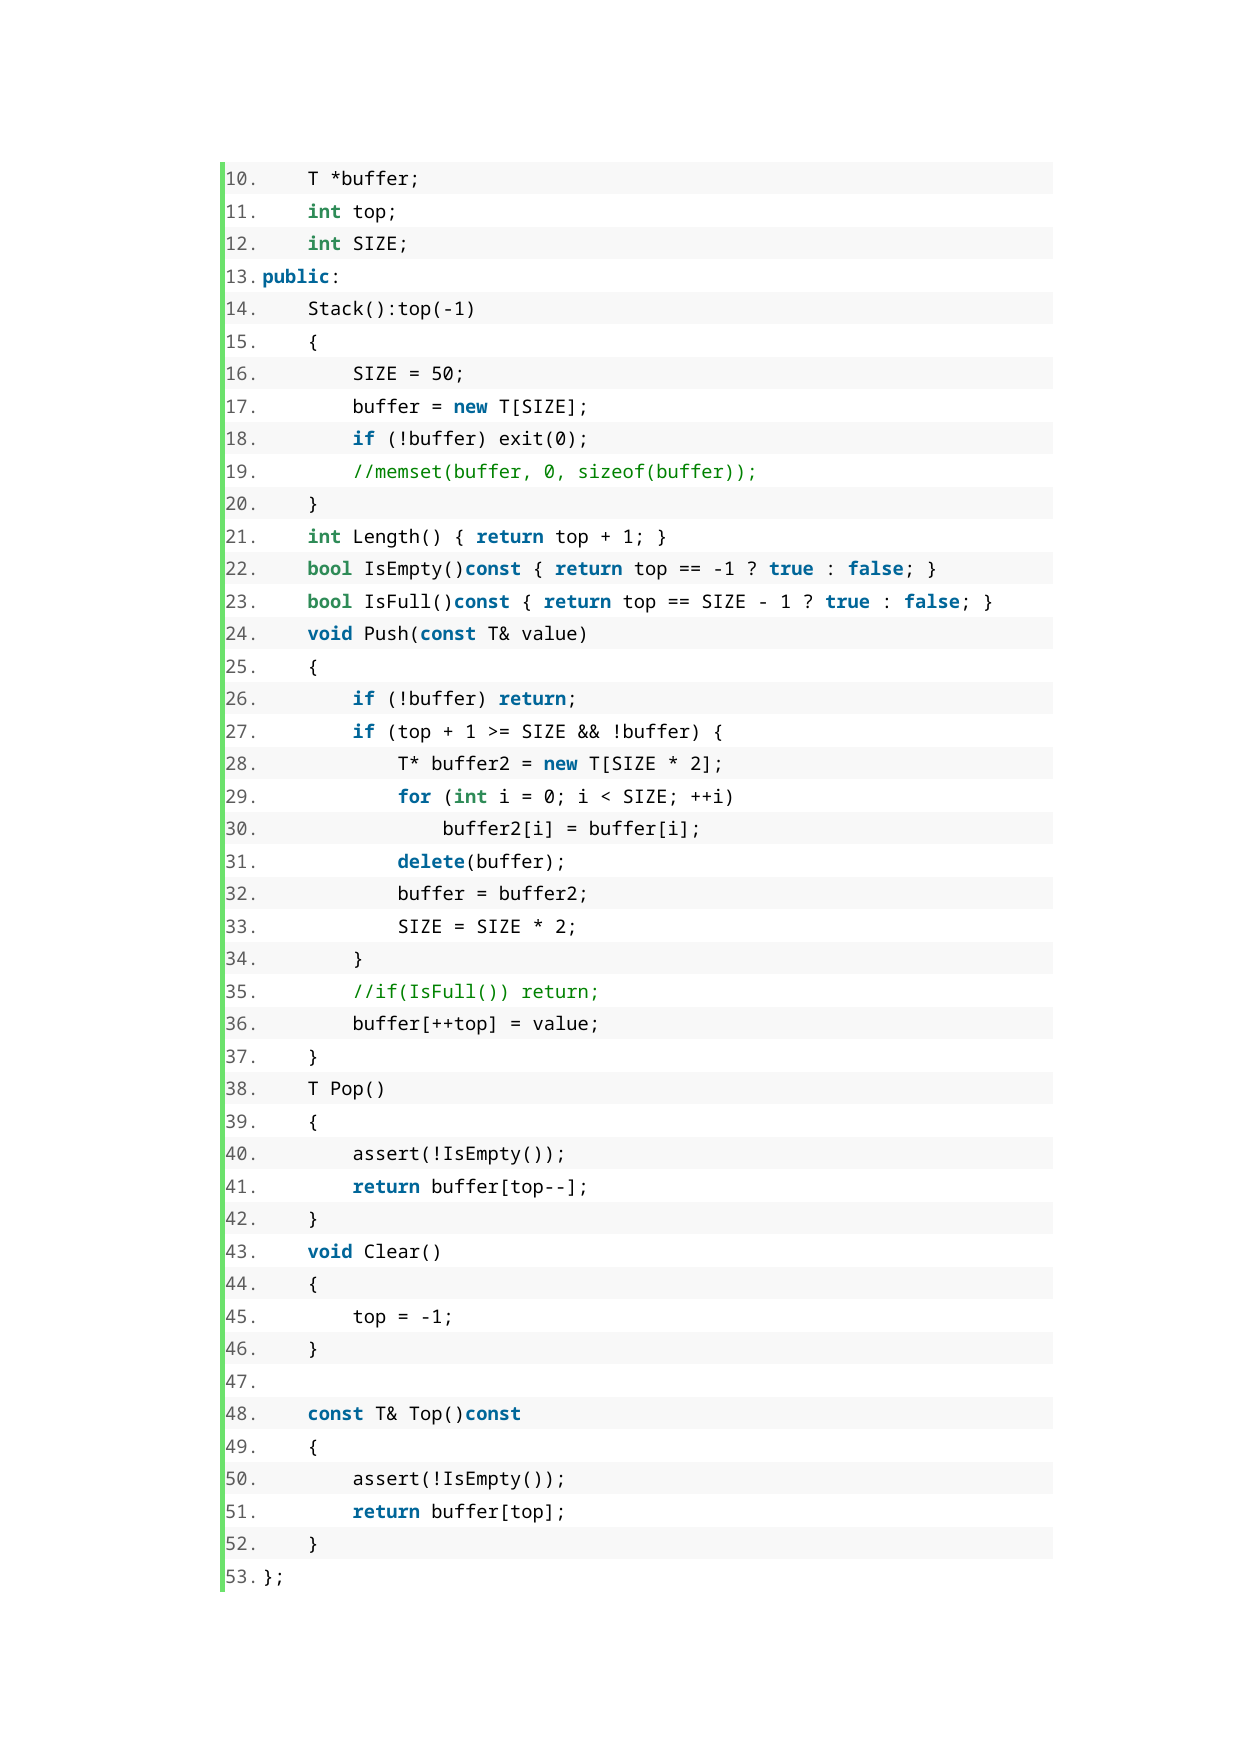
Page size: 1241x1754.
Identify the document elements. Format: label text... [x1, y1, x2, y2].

list if (!buffer) return; [225, 682, 1053, 714]
list return buffer[top]; [225, 1494, 1053, 1527]
list assert(!IsEmpty()); [225, 1462, 1053, 1494]
list bool IsEmpty()const { return top == -1 ? true : false; } [225, 552, 1053, 584]
list { [225, 1429, 1053, 1462]
list buffer2[i] = buffer[i]; [225, 812, 1053, 844]
list public: [225, 259, 1053, 292]
list }; [225, 1559, 1053, 1592]
list int Length() { return top + 1; } [225, 519, 1053, 552]
list if (!buffer) exit(0); [225, 422, 1053, 454]
list } [225, 487, 1053, 519]
list const T& Top()const [225, 1397, 1053, 1429]
list T* buffer2 = new T[SIZE * 2]; [225, 747, 1053, 779]
list for (int i = 0; i < SIZE; ++i) [225, 779, 1053, 812]
list Stack():top(-1) [225, 292, 1053, 324]
list return buffer[top--]; [225, 1169, 1053, 1202]
list { [225, 1267, 1053, 1299]
list int SIZE; [225, 227, 1053, 259]
list SIZE = SIZE * 2; [225, 909, 1053, 942]
list //if(IsFull()) return; [225, 974, 1053, 1007]
list buffer = new T[SIZE]; [225, 389, 1053, 422]
list } [225, 1527, 1053, 1559]
list buffer = buffer2; [225, 877, 1053, 909]
list } [225, 1332, 1053, 1364]
list { [225, 649, 1053, 682]
list SIZE = 50; [225, 357, 1053, 389]
list } [225, 1202, 1053, 1234]
list int top; [225, 194, 1053, 227]
list T Pop() [225, 1072, 1053, 1104]
list //memset(buffer, 0, sizeof(buffer)); [225, 454, 1053, 487]
list { [225, 1104, 1053, 1137]
list assert(!IsEmpty()); [225, 1137, 1053, 1169]
list buffer[++top] = value; [225, 1007, 1053, 1039]
list delete(buffer); [225, 844, 1053, 877]
list } [225, 942, 1053, 974]
list top = -1; [225, 1299, 1053, 1332]
list if (top + 1 >= SIZE && !buffer) { [225, 714, 1053, 747]
list bool IsFull()const { return top == SIZE - 1 ? true : false; } [225, 584, 1053, 617]
list void Clear() [225, 1234, 1053, 1267]
list { [225, 324, 1053, 357]
list T *buffer; [225, 162, 1053, 194]
list } [225, 1039, 1053, 1072]
list void Push(const T& value) [225, 617, 1053, 649]
